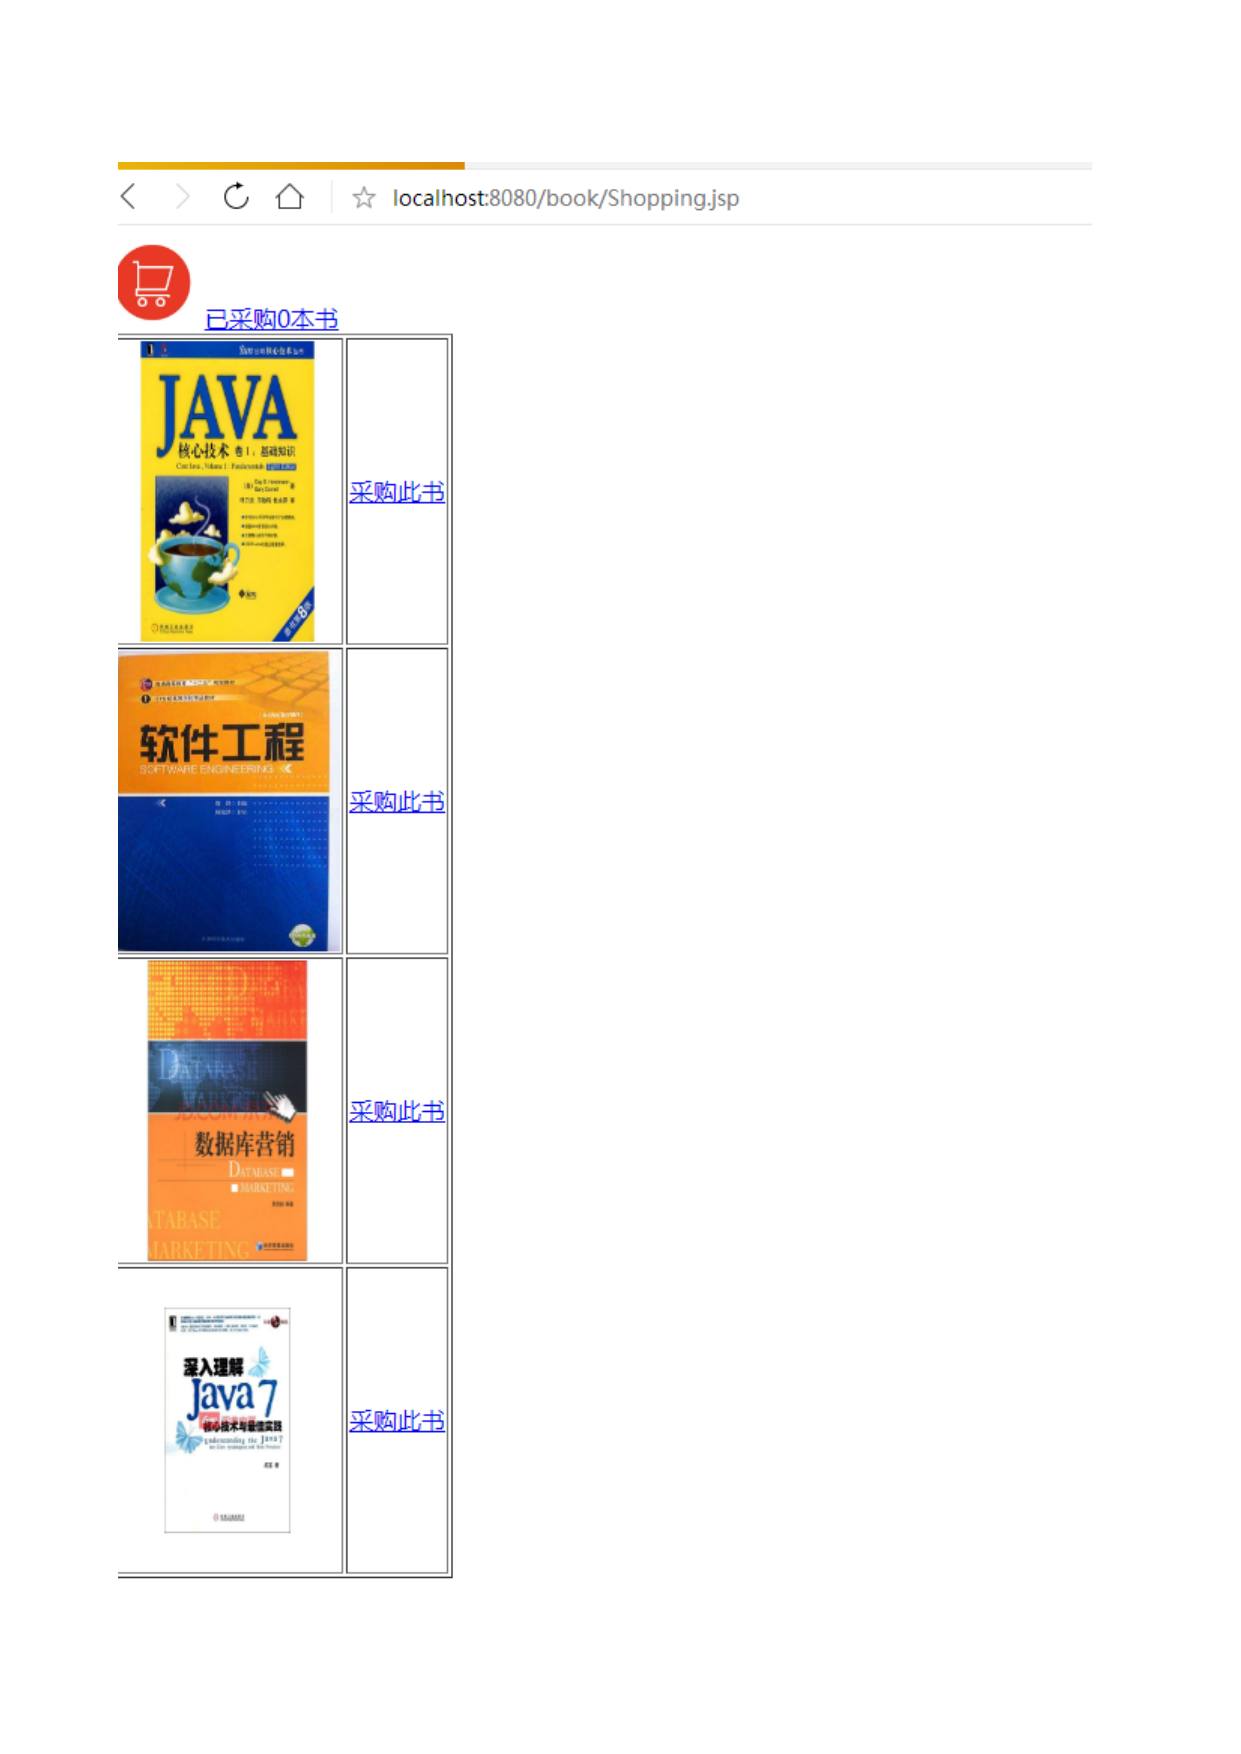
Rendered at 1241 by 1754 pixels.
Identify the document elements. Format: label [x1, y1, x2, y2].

picture [118, 162, 1093, 1592]
